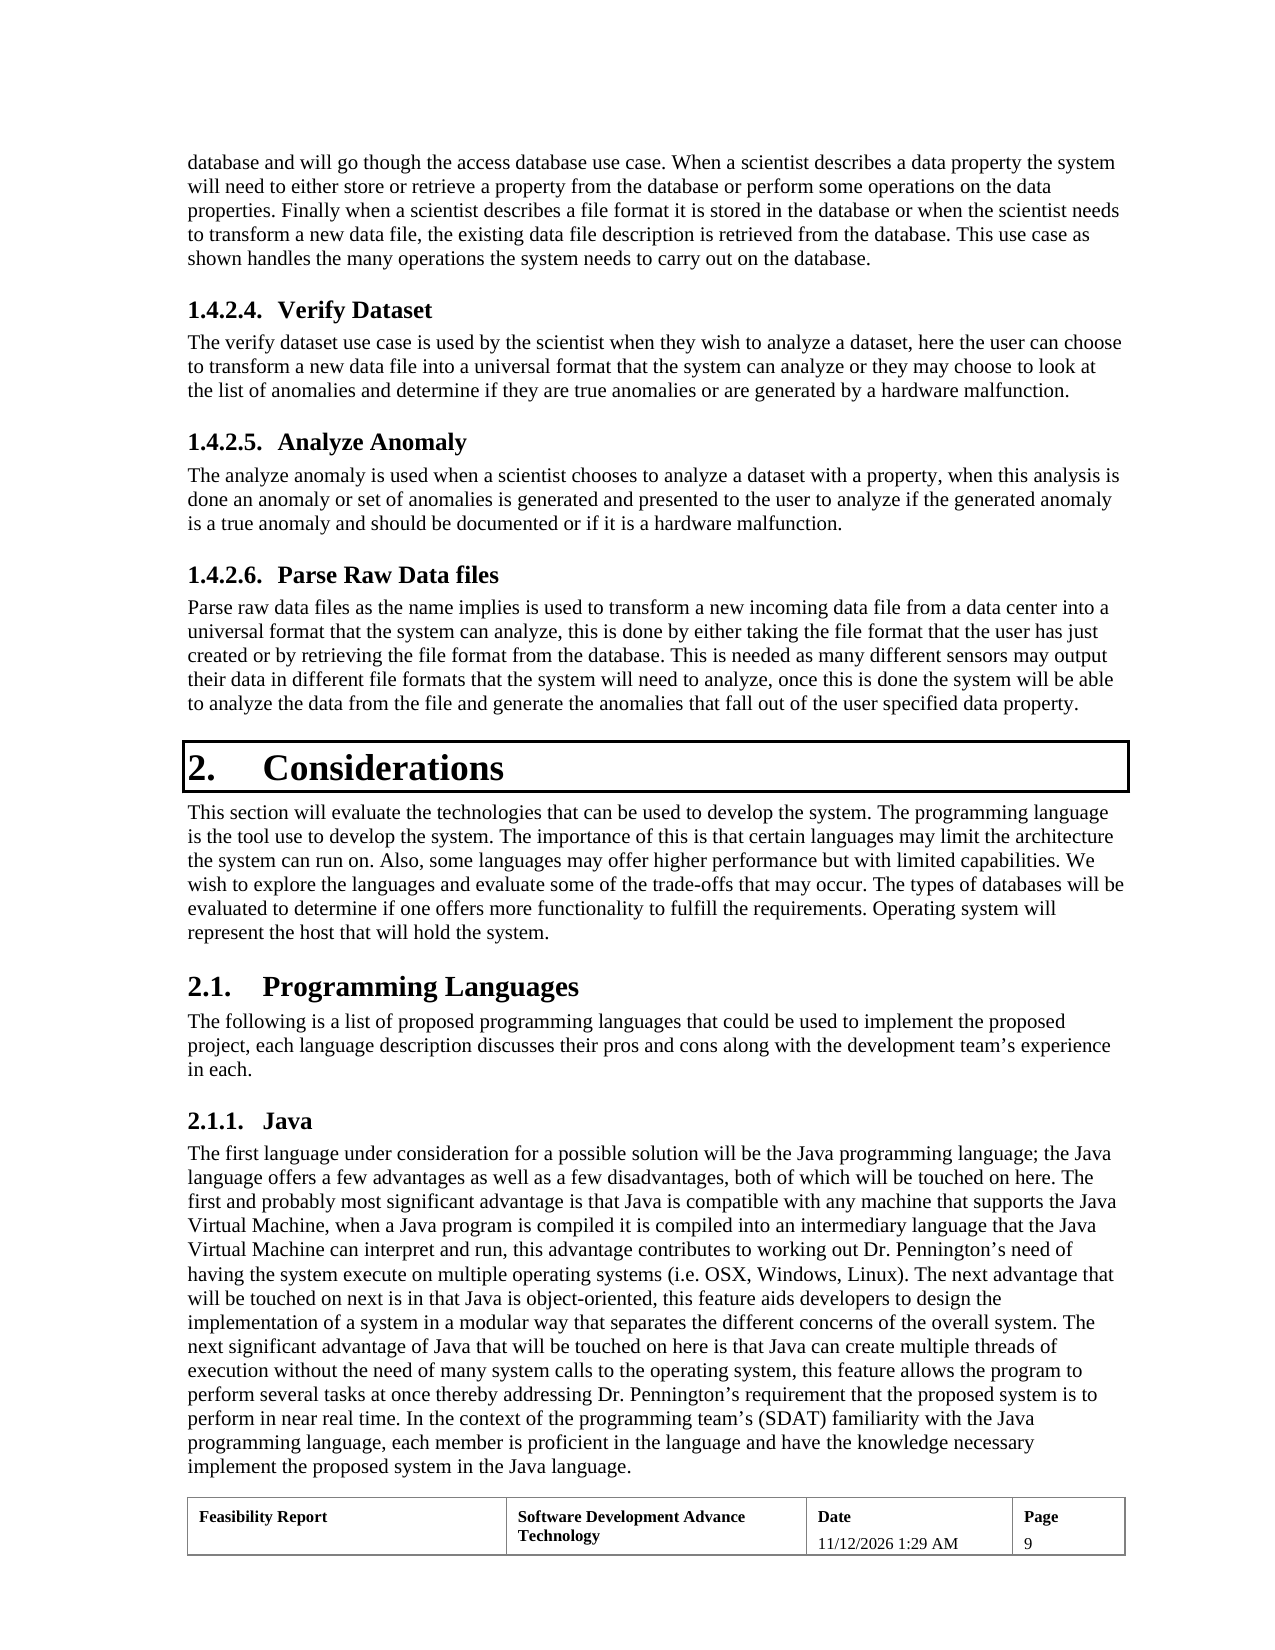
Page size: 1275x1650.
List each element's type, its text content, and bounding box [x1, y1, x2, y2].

text The first language under consideration for a possible solution will be the Java programming language; the Java language offers a few advantages as well as a few disadvantages, both of which will be touched on here. The first and probably most significant advantage is that Java is compatible with any machine that supports the Java Virtual Machine, when a Java program is compiled it is compiled into an intermediary language that the Java Virtual Machine can interpret and run, this advantage contributes to working out Dr. Pennington’s need of having the system execute on multiple operating systems (i.e. OSX, Windows, Linux). The next advantage that will be touched on next is in that Java is object-oriented, this feature aids developers to design the implementation of a system in a modular way that separates the different concerns of the overall system. The next significant advantage of Java that will be touched on here is that Java can create multiple threads of execution without the need of many system calls to the operating system, this feature allows the program to perform several tasks at once thereby addressing Dr. Pennington’s requirement that the proposed system is to perform in near real time. In the context of the programming team’s (SDAT) familiarity with the Java programming language, each member is proficient in the language and have the knowledge necessary implement the proposed system in the Java language. [187, 1141, 1125, 1478]
text The analyze anomaly is used when a scientist chooses to analyze a dataset with a property, when this analysis is done an anomaly or set of anomalies is generated and presented to the user to analyze if the generated anomaly is a true anomaly and should be documented or if it is a hardware malfunction. [187, 462, 1125, 535]
subtitle Java [187, 1106, 1125, 1135]
text Parse raw data files as the name implies is used to transform a new incoming data file from a data center into a universal format that the system can analyze, this is done by either taking the file format that the user has just created or by retrieving the file format from the database. This is needed as many different sensors may output their data in different file formats that the system will need to analyze, once this is done the system will be able to analyze the data from the file and generate the anomalies that fall out of the user specified data property. [187, 595, 1125, 715]
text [187, 150, 1125, 270]
subtitle Considerations [185, 743, 1127, 790]
subtitle Verify Dataset [187, 295, 1125, 324]
text The verify dataset use case is used by the scientist when they wish to analyze a dataset, here the user can choose to transform a new data file into a universal format that the system can analyze or they may choose to look at the list of anomalies and determine if they are true anomalies or are generated by a hardware malfunction. [187, 330, 1125, 402]
subtitle Parse Raw Data files [187, 560, 1125, 588]
text This section will evaluate the technologies that can be used to develop the system. The programming language is the tool use to develop the system. The importance of this is that certain languages may limit the architecture the system can run on. Also, some languages may offer higher performance but with limited capabilities. We wish to explore the languages and evaluate some of the trade-offs that may occur. The types of databases will be evaluated to determine if one offers more functionality to fulfill the requirements. Operating system will represent the host that will hold the system. [187, 800, 1125, 944]
text The following is a list of proposed programming languages that could be used to implement the proposed project, each language description discusses their pros and cons along with the development team’s experience in each. [187, 1009, 1125, 1081]
subtitle Programming Languages [187, 969, 1125, 1003]
subtitle Analyze Anomaly [187, 427, 1125, 456]
